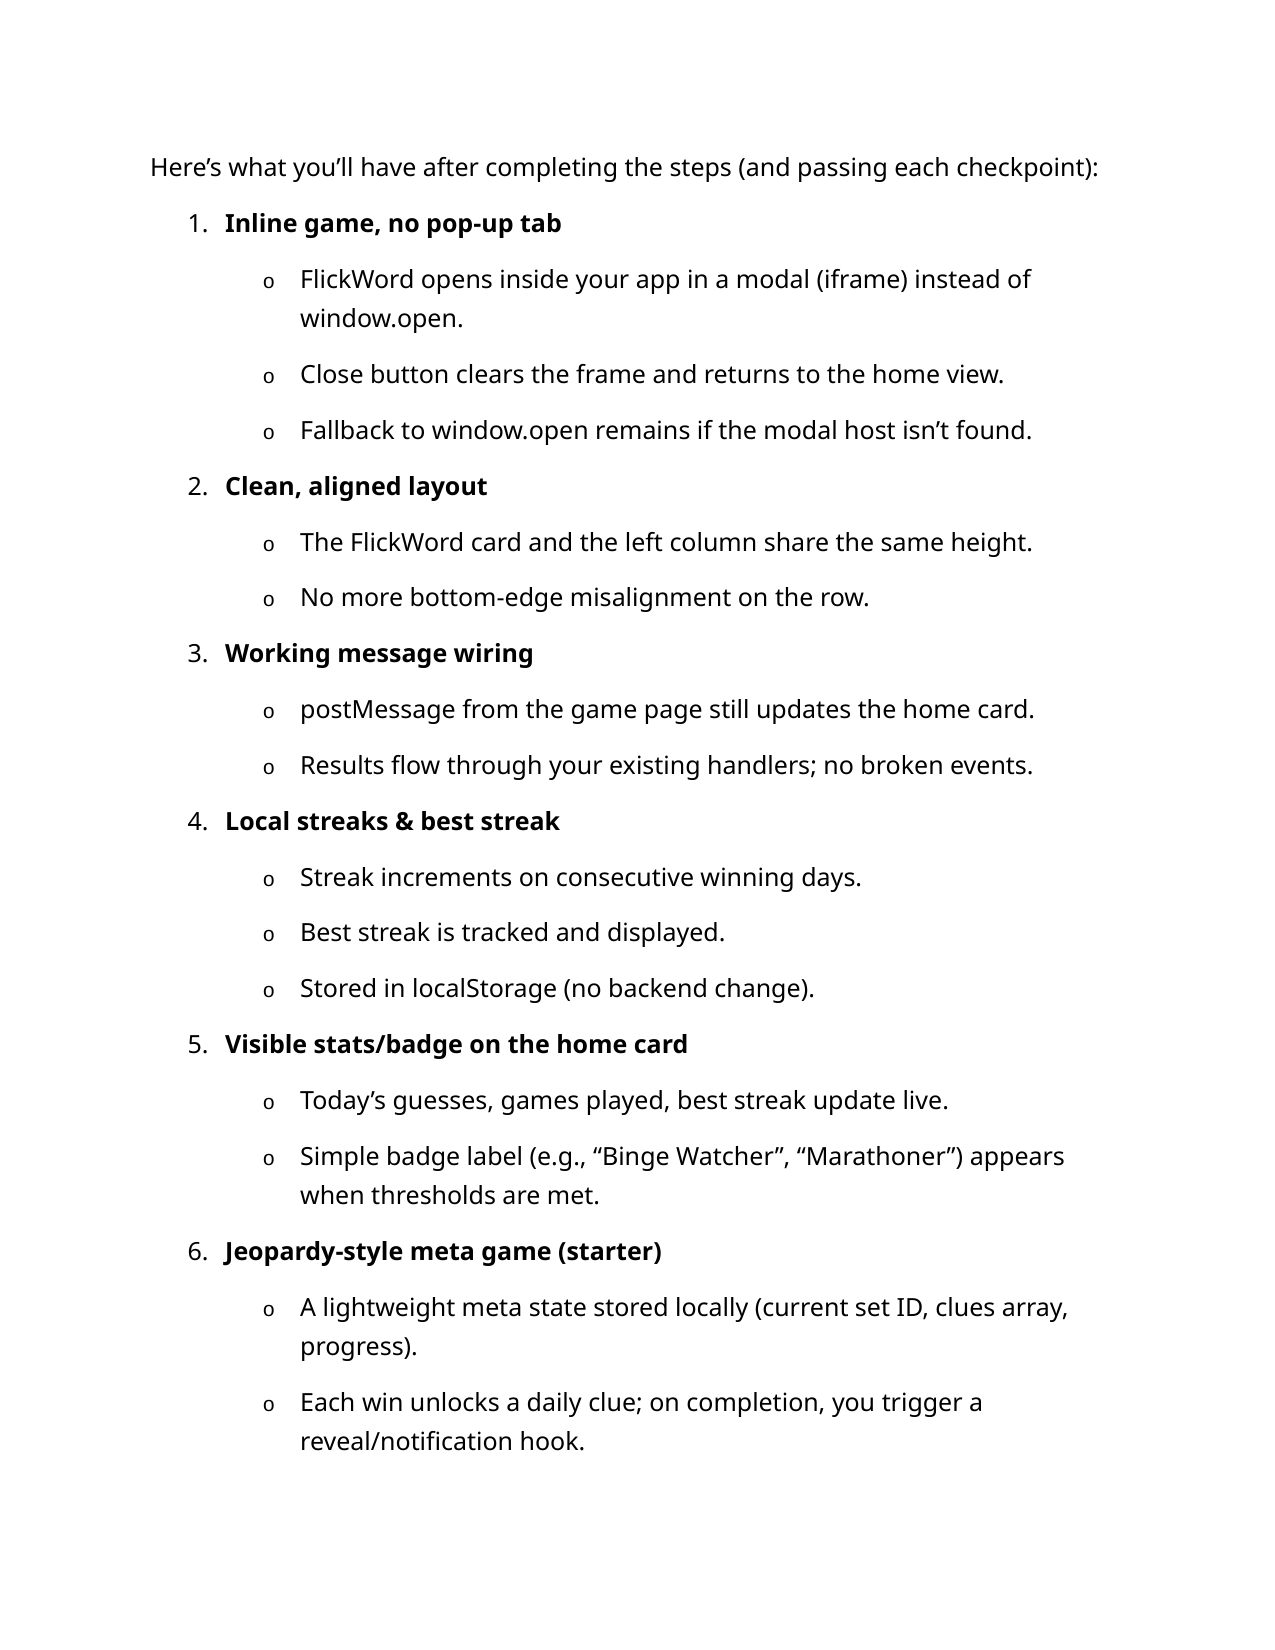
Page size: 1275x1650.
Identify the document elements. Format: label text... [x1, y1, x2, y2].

list FlickWord opens inside your app in a modal (iframe) instead of window.open. [262, 262, 1125, 335]
list Stored in localStorage (no backend change). [262, 971, 1125, 1005]
list Best streak is tracked and displayed. [262, 915, 1125, 949]
list Jeopardy-style meta game (starter) [187, 1233, 1125, 1267]
list Today’s guesses, games played, best streak update live. [262, 1082, 1125, 1117]
list Working message wiring [187, 636, 1125, 670]
list Local streaks & best streak [187, 803, 1125, 837]
list Clean, aligned layout [187, 468, 1125, 502]
list Results flow through your existing handlers; no broken events. [262, 747, 1125, 782]
list The FlickWord card and the left column share the same height. [262, 524, 1125, 558]
list Simple badge label (e.g., “Binge Watcher”, “Marathoner”) appears when thresholds are met. [262, 1138, 1125, 1212]
list Each win unlocks a daily clue; on completion, you trigger a reveal/notification hook. [262, 1384, 1125, 1457]
text Here’s what you’ll have after completing the steps (and passing each checkpoint): [150, 150, 1125, 184]
list A lightweight meta state stored locally (current set ID, clues array, progress). [262, 1289, 1125, 1362]
list Inline game, no pop-up tab [187, 206, 1125, 240]
list Visible stats/badge on the home card [187, 1027, 1125, 1061]
list Fallback to window.open remains if the modal host isn’t found. [262, 412, 1125, 447]
list Close button clears the frame and returns to the home view. [262, 357, 1125, 391]
list postMessage from the game page still updates the home card. [262, 692, 1125, 726]
list No more bottom-edge misalignment on the row. [262, 580, 1125, 614]
list Streak increments on consecutive winning days. [262, 859, 1125, 893]
